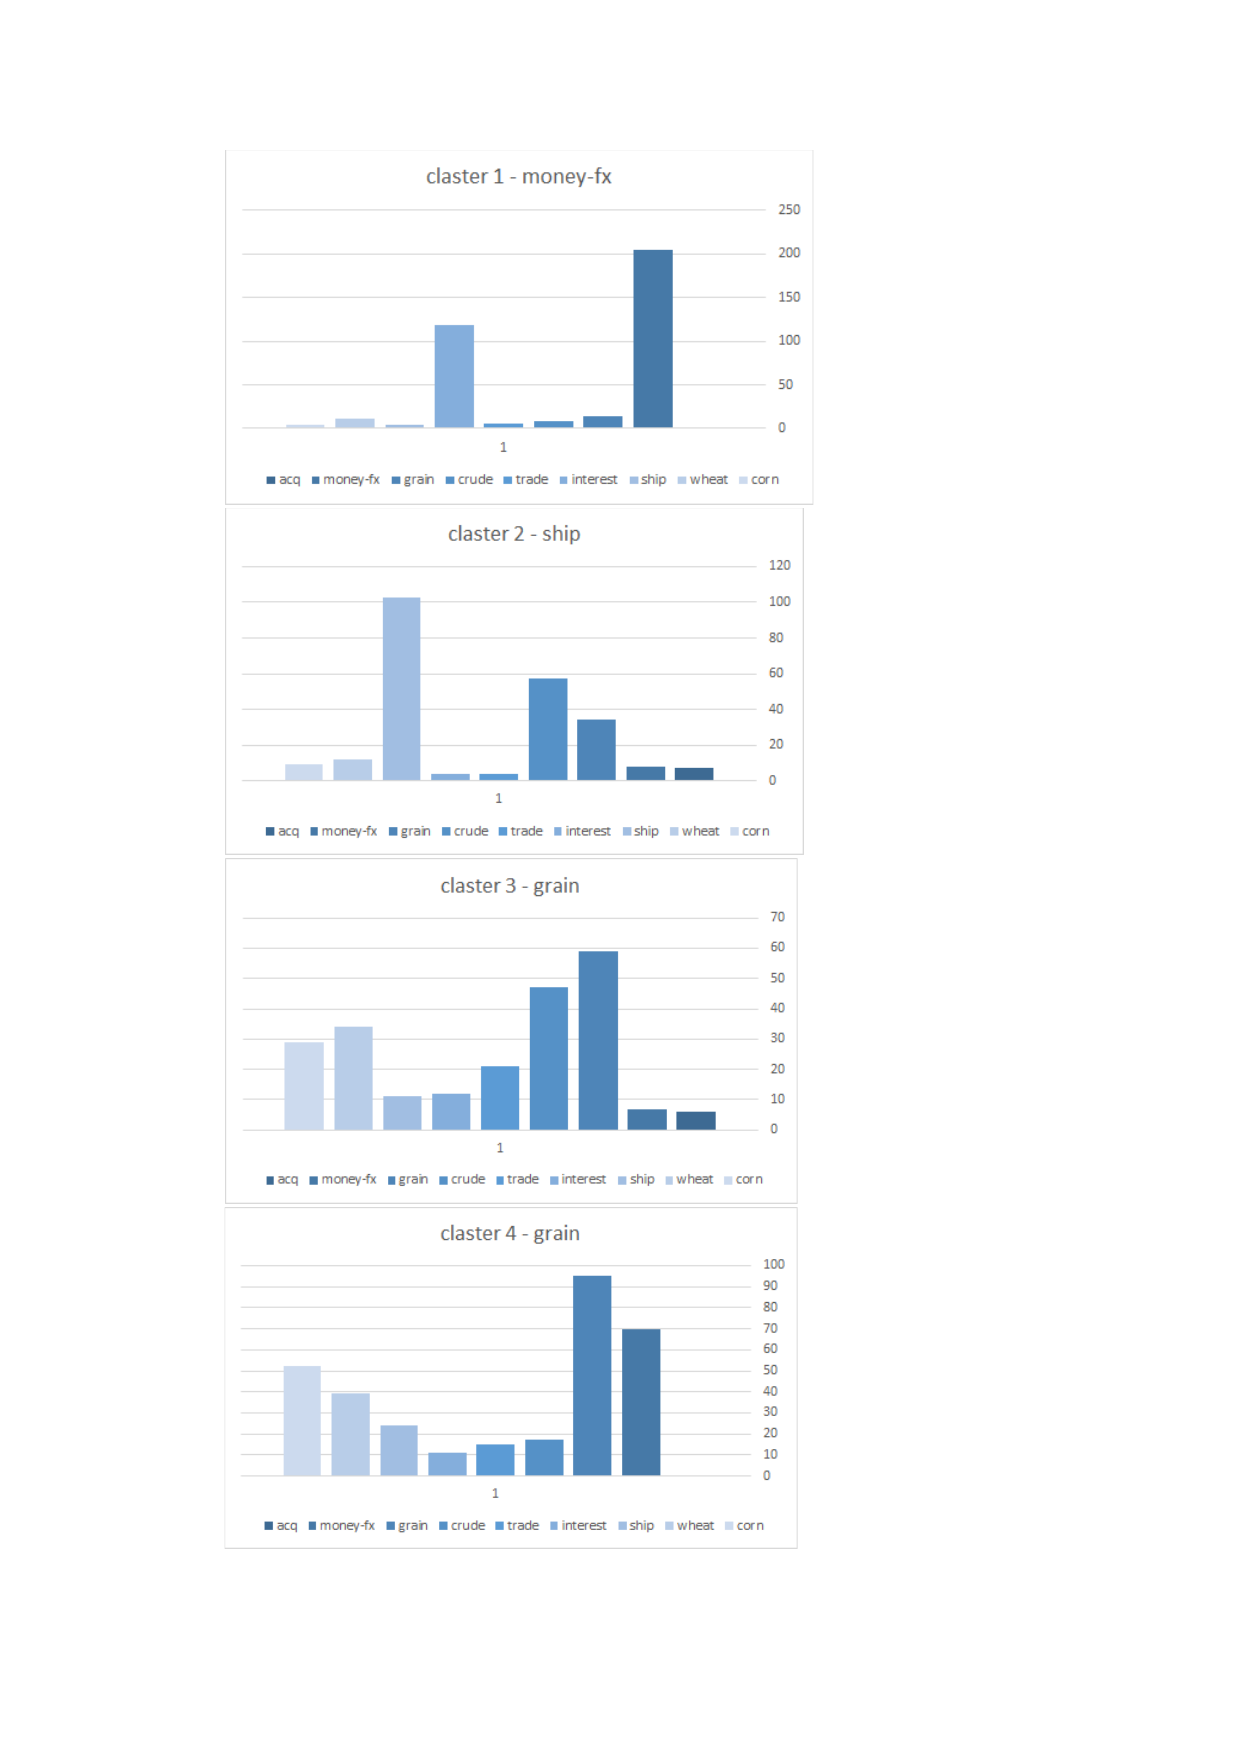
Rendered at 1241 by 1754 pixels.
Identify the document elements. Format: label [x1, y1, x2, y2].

picture [225, 508, 804, 855]
picture [225, 858, 798, 1204]
picture [224, 1207, 798, 1549]
picture [225, 150, 814, 505]
